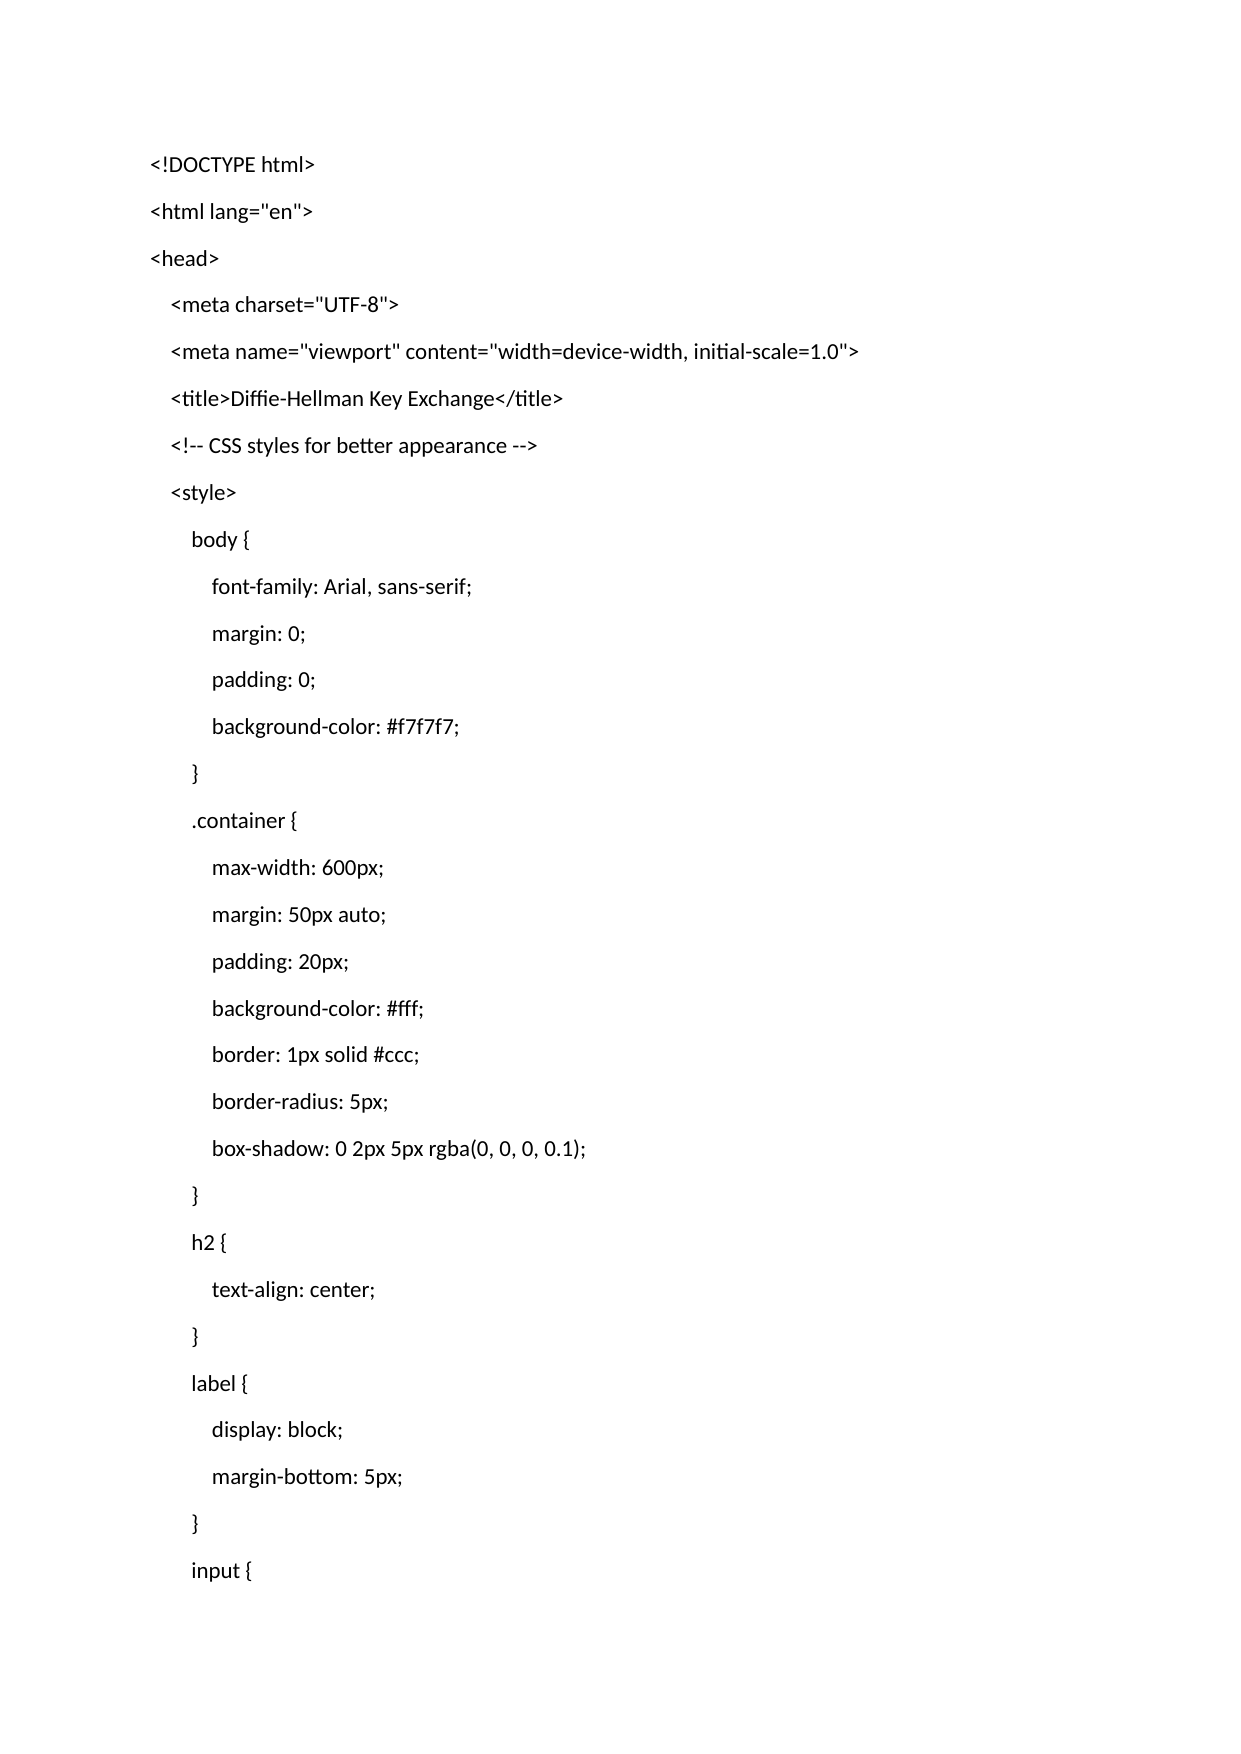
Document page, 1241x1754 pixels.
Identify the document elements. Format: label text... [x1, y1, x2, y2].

text label { [150, 1369, 1090, 1397]
text margin: 0; [150, 619, 1090, 647]
text display: block; [150, 1416, 1090, 1444]
text padding: 20px; [150, 947, 1090, 975]
text font-family: Arial, sans-serif; [150, 572, 1090, 600]
text } [150, 759, 1090, 787]
text <meta charset="UTF-8"> [150, 291, 1090, 319]
text text-align: center; [150, 1275, 1090, 1303]
text } [150, 1322, 1090, 1350]
text <head> [150, 244, 1090, 272]
text .container { [150, 806, 1090, 834]
text border-radius: 5px; [150, 1087, 1090, 1116]
text background-color: #f7f7f7; [150, 712, 1090, 741]
text background-color: #fff; [150, 994, 1090, 1022]
text } [150, 1509, 1090, 1537]
text margin: 50px auto; [150, 900, 1090, 928]
text <title>Diffie-Hellman Key Exchange</title> [150, 384, 1090, 412]
text <style> [150, 478, 1090, 506]
text <meta name="viewport" content="width=device-width, initial-scale=1.0"> [150, 337, 1090, 366]
text h2 { [150, 1228, 1090, 1256]
text padding: 0; [150, 666, 1090, 694]
text } [150, 1181, 1090, 1209]
text input { [150, 1556, 1090, 1584]
text box-shadow: 0 2px 5px rgba(0, 0, 0, 0.1); [150, 1134, 1090, 1162]
text border: 1px solid #ccc; [150, 1041, 1090, 1069]
text <!DOCTYPE html> [150, 150, 1090, 178]
text max-width: 600px; [150, 853, 1090, 881]
text body { [150, 525, 1090, 553]
text <html lang="en"> [150, 197, 1090, 225]
text <!-- CSS styles for better appearance --> [150, 431, 1090, 459]
text margin-bottom: 5px; [150, 1462, 1090, 1491]
